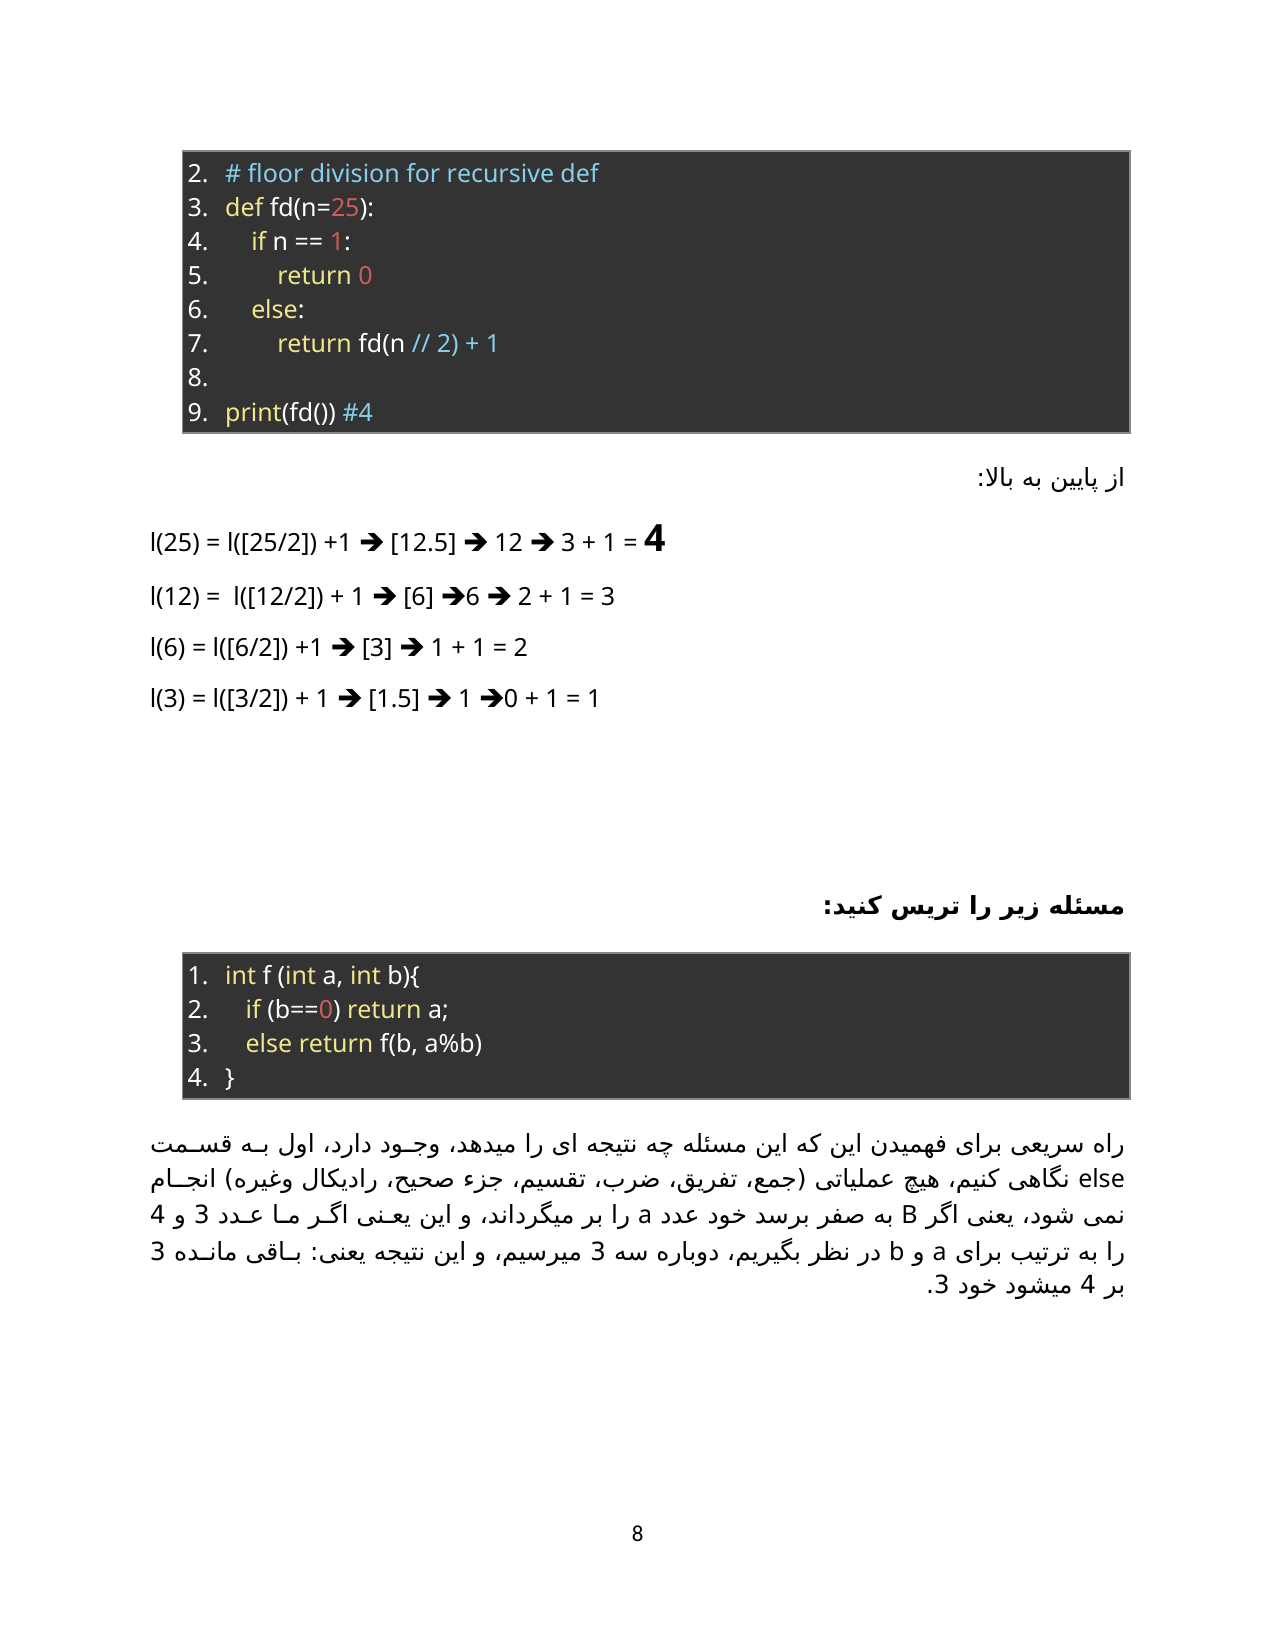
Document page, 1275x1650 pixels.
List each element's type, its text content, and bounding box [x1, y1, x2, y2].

list else return f(b, a%b) [183, 1020, 1129, 1054]
text l(3) = l([3/2]) + 1 [1.5] 1 0 + 1 = 1 [150, 680, 1125, 714]
text از پايين به بالا: [150, 463, 1125, 492]
list if n == 1: [183, 218, 1129, 252]
text مسئله زیر را تریس کنید: [150, 891, 1125, 921]
text l(6) = l([6/2]) +1 [3] 1 + 1 = 2 [150, 630, 1125, 664]
list int f (int a, int b){ [183, 954, 1129, 986]
list } [183, 1054, 1129, 1098]
list # floor division for recursive def [183, 152, 1129, 184]
list print(fd()) #4 [183, 388, 1129, 432]
list else: [183, 286, 1129, 320]
list if (b==0) return a; [183, 986, 1129, 1020]
text l(12) = l([12/2]) + 1 [6] 6 2 + 1 = 3 [150, 579, 1125, 613]
list return 0 [183, 252, 1129, 286]
list def fd(n=25): [183, 184, 1129, 218]
text l(25) = l([25/2]) +1 [12.5] 12 3 + 1 = 4 [150, 511, 1125, 562]
list return fd(n // 2) + 1 [183, 320, 1129, 354]
